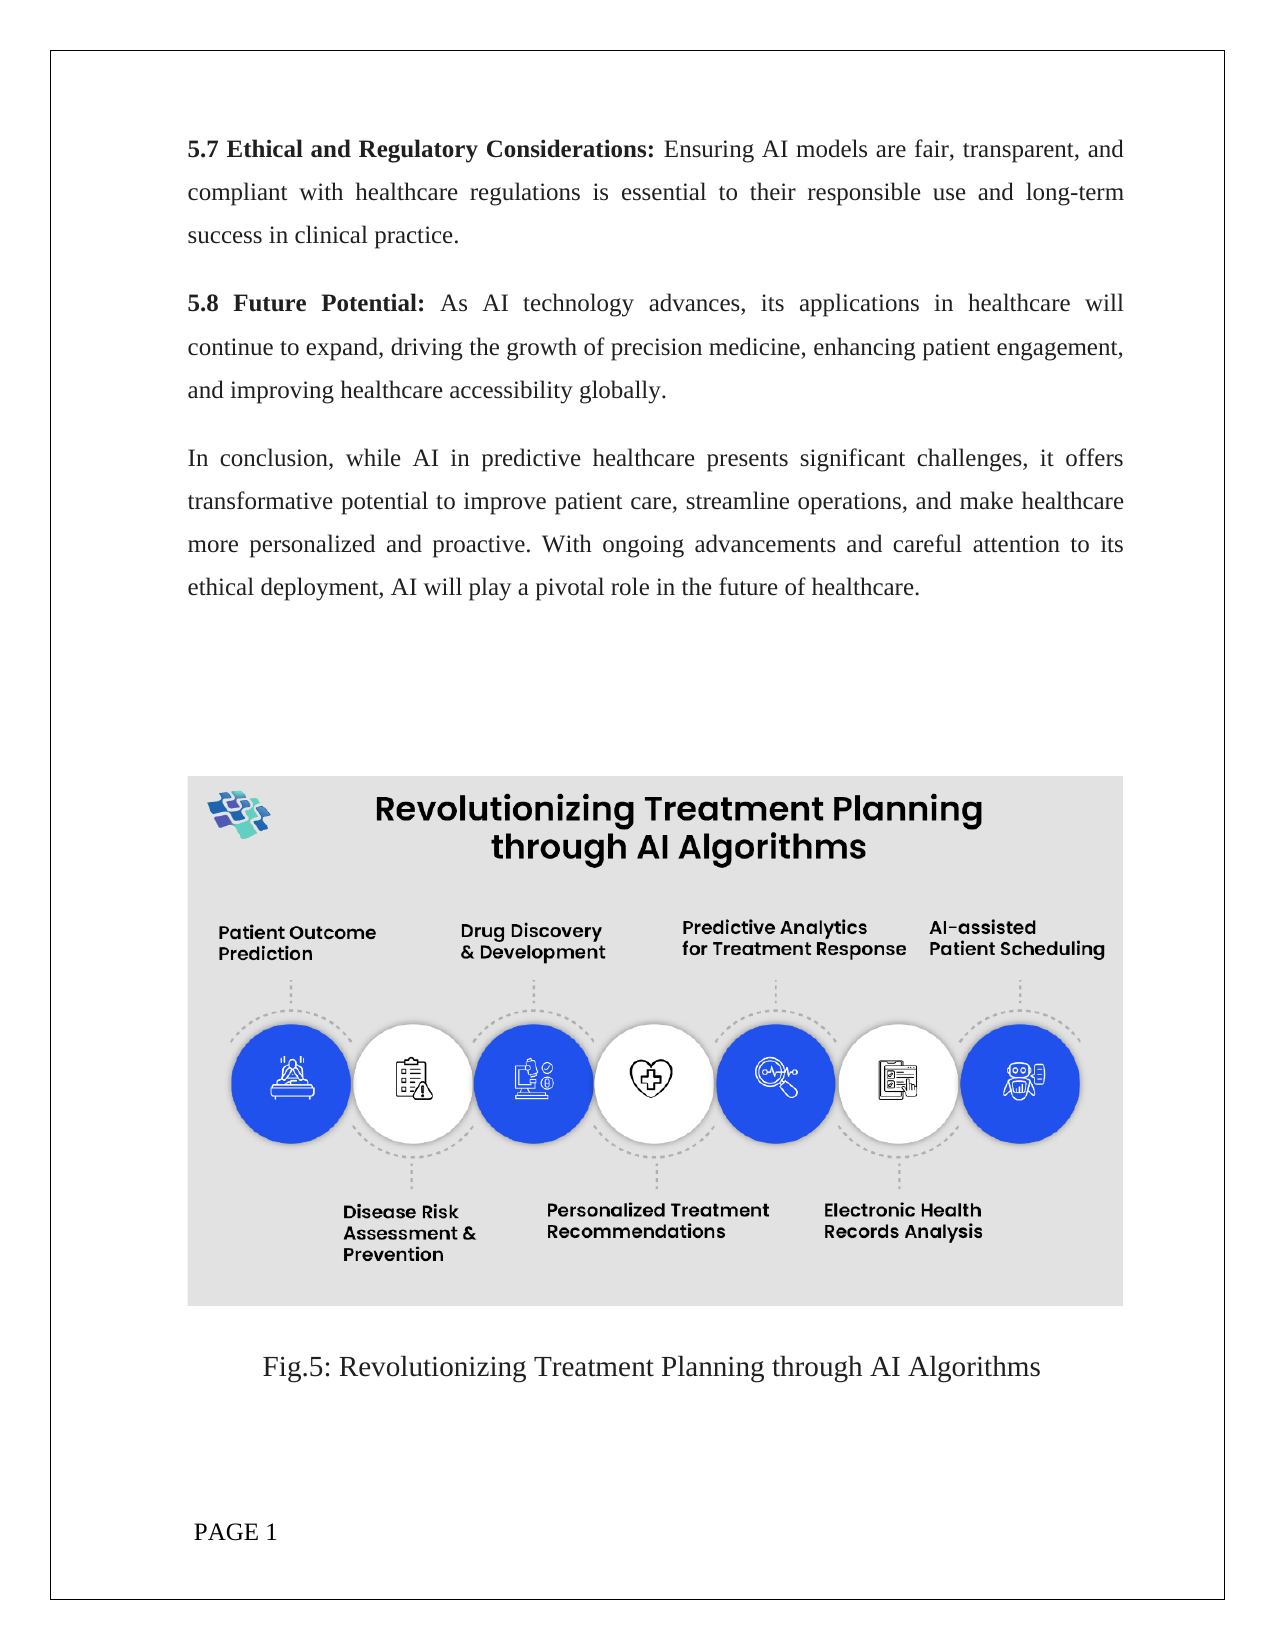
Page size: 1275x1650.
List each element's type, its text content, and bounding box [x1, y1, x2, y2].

text 5.7 Ethical and Regulatory Considerations: Ensuring AI models are fair, transparent, and compliant with healthcare regulations is essential to their responsible use and long-term success in clinical practice. [187, 134, 1125, 249]
picture [187, 776, 1123, 1306]
text In conclusion, while AI in predictive healthcare presents significant challenges, it offers transformative potential to improve patient care, streamline operations, and make healthcare more personalized and proactive. With ongoing advancements and careful attention to its ethical deployment, AI will play a pivotal role in the future of healthcare. [187, 443, 1125, 601]
text 5.8 Future Potential: As AI technology advances, its applications in healthcare will continue to expand, driving the growth of precision medicine, enhancing patient engagement, and improving healthcare accessibility globally. [187, 288, 1125, 403]
text Fig.5: Revolutionizing Treatment Planning through AI Algorithms [187, 1349, 1125, 1383]
